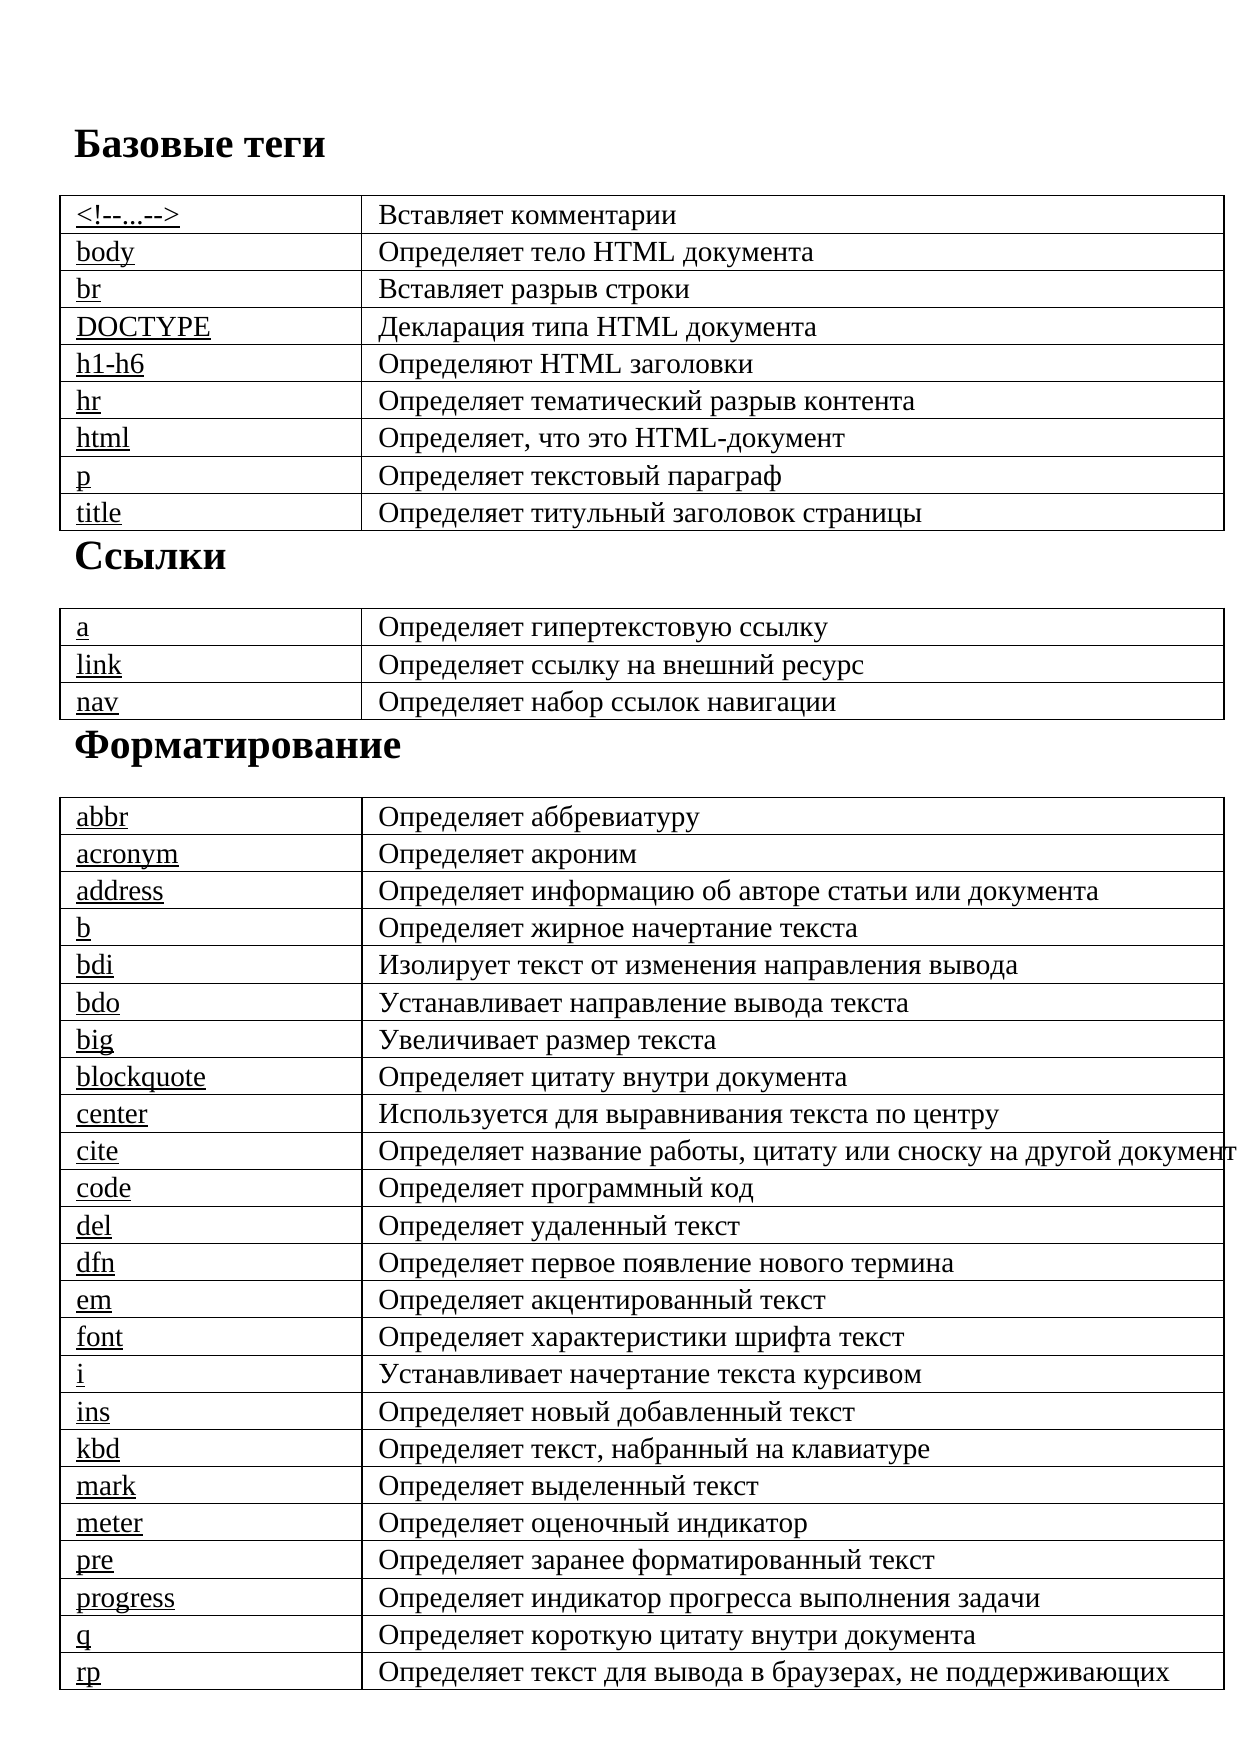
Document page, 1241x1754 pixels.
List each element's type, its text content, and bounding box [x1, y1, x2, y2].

table_cell DOCTYPE [61, 308, 361, 344]
table_cell Определяет акцентированный текст [363, 1281, 1223, 1317]
table_cell Определяет титульный заголовок страницы [362, 494, 1223, 530]
table_cell q [61, 1616, 361, 1652]
table_cell Определяет набор ссылок навигации [362, 683, 1223, 719]
table_cell bdi [61, 946, 361, 983]
table_cell link [61, 646, 361, 682]
table_cell pre [61, 1541, 361, 1578]
table_header a [61, 609, 361, 645]
table_cell bdo [61, 984, 361, 1020]
table_cell dfn [61, 1244, 361, 1280]
table_cell i [61, 1356, 361, 1392]
table_header Вставляет комментарии [362, 196, 1223, 232]
table_cell Определяет цитату внутри документа [363, 1058, 1223, 1094]
table_cell meter [61, 1504, 361, 1540]
table_cell br [61, 271, 361, 307]
table_cell p [61, 457, 361, 493]
table_cell Устанавливает начертание текста курсивом [363, 1356, 1223, 1392]
table_cell cite [61, 1133, 361, 1168]
table_cell Определяет выделенный текст [363, 1467, 1223, 1503]
table_cell Определяет программный код [363, 1170, 1223, 1206]
table_cell Определяет жирное начертание текста [363, 909, 1223, 945]
table_cell Декларация типа HTML документа [362, 308, 1223, 344]
table_cell Определяет тематический разрыв контента [362, 382, 1223, 418]
table_cell Определяет ссылку на внешний ресурс [362, 646, 1223, 682]
table_cell mark [61, 1467, 361, 1503]
table_header abbr [61, 798, 361, 834]
text Базовые теги [0, 118, 1152, 166]
table_cell em [61, 1281, 361, 1317]
table_cell address [61, 872, 361, 908]
table_cell Определяет заранее форматированный текст [363, 1541, 1223, 1578]
table_cell Определяют HTML заголовки [362, 345, 1223, 381]
table_cell Используется для выравнивания текста по центру [363, 1095, 1223, 1131]
table_cell rp [61, 1653, 361, 1689]
table_cell hr [61, 382, 361, 418]
table_cell code [61, 1170, 361, 1206]
table_cell Определяет первое появление нового термина [363, 1244, 1223, 1280]
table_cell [363, 1653, 1223, 1689]
table_cell Вставляет разрыв строки [362, 271, 1223, 307]
table_cell Определяет короткую цитату внутри документа [363, 1616, 1223, 1652]
table_cell big [61, 1021, 361, 1057]
table_cell ins [61, 1393, 361, 1429]
text Форматирование [0, 719, 1152, 767]
table_cell Определяет тело HTML документа [362, 234, 1223, 269]
table_cell progress [61, 1579, 361, 1615]
table_header Определяет гипертекстовую ссылку [362, 609, 1223, 645]
table_cell acronym [61, 835, 361, 871]
table_cell h1-h6 [61, 345, 361, 381]
table_cell Изолирует текст от изменения направления вывода [363, 946, 1223, 983]
table_header Определяет аббревиатуру [363, 798, 1223, 834]
table_cell body [61, 234, 361, 269]
table_cell Определяет текстовый параграф [362, 457, 1223, 493]
table_cell title [61, 494, 361, 530]
table_cell b [61, 909, 361, 945]
table_header <!--...--> [61, 196, 361, 232]
table_cell nav [61, 683, 361, 719]
table_cell Определяет акроним [363, 835, 1223, 871]
table_cell html [61, 419, 361, 456]
table_cell Устанавливает направление вывода текста [363, 984, 1223, 1020]
table_cell Определяет характеристики шрифта текст [363, 1318, 1223, 1354]
table_cell Увеличивает размер текста [363, 1021, 1223, 1057]
table_cell Определяет информацию об авторе статьи или документа [363, 872, 1223, 908]
table_cell Определяет название работы, цитату или сноску на другой документ [363, 1133, 1223, 1168]
text Ссылки [0, 530, 1152, 578]
table_cell center [61, 1095, 361, 1131]
table_cell Определяет удаленный текст [363, 1207, 1223, 1243]
table_cell Определяет, что это HTML-документ [362, 419, 1223, 456]
table_cell del [61, 1207, 361, 1243]
table_cell Определяет новый добавленный текст [363, 1393, 1223, 1429]
table_cell Определяет оценочный индикатор [363, 1504, 1223, 1540]
table_cell font [61, 1318, 361, 1354]
table_cell Определяет индикатор прогресса выполнения задачи [363, 1579, 1223, 1615]
table_cell kbd [61, 1430, 361, 1466]
table_cell blockquote [61, 1058, 361, 1094]
table_cell Определяет текст, набранный на клавиатуре [363, 1430, 1223, 1466]
